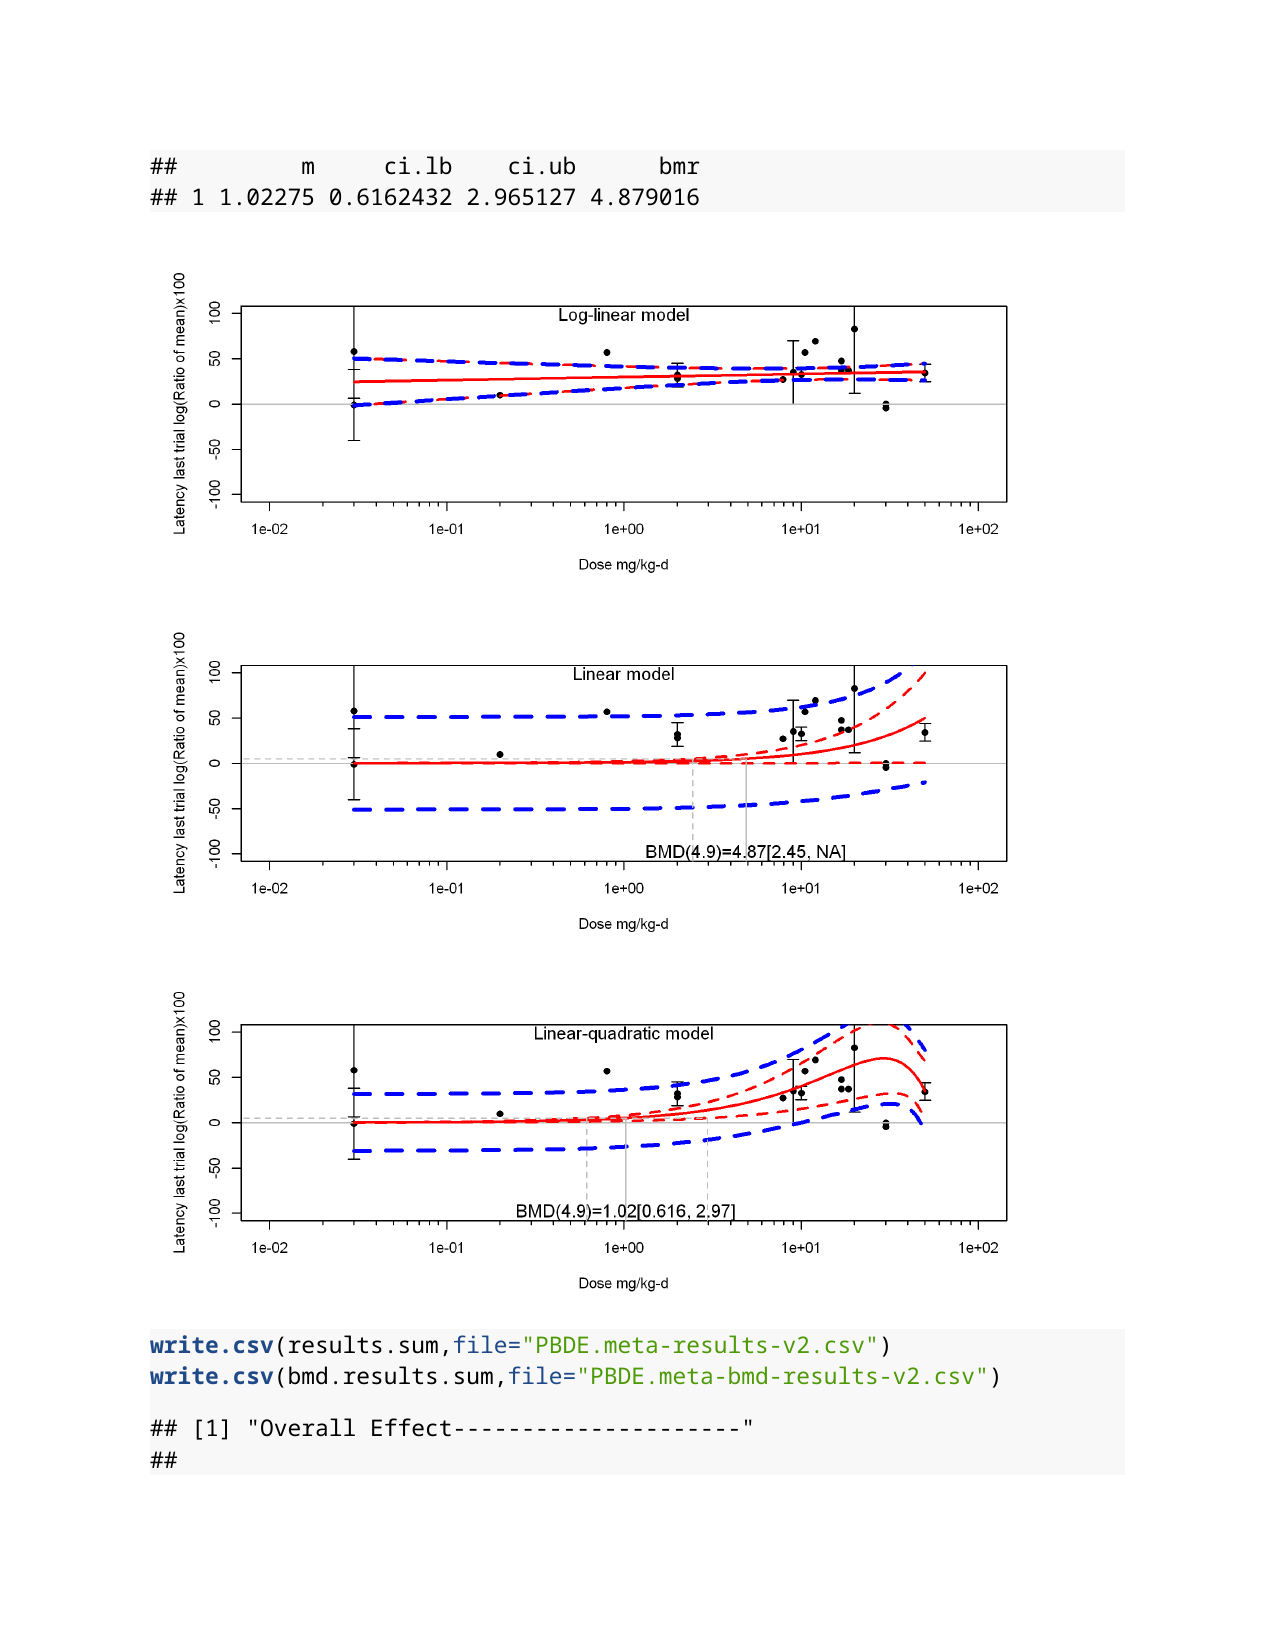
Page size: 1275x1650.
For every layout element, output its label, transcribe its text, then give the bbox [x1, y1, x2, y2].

picture [168, 233, 1044, 1311]
text ## m ci.lb ci.ub bmr ## 1 1.02275 0.6162432 2.965127 4.879016 [150, 150, 1125, 212]
text write.csv(results.sum,file="PBDE.meta-results-v2.csv") write.csv(bmd.results.sum,file="PBDE.meta-bmd-results-v2.csv") [892, 1329, 1125, 1392]
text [150, 1412, 1125, 1475]
